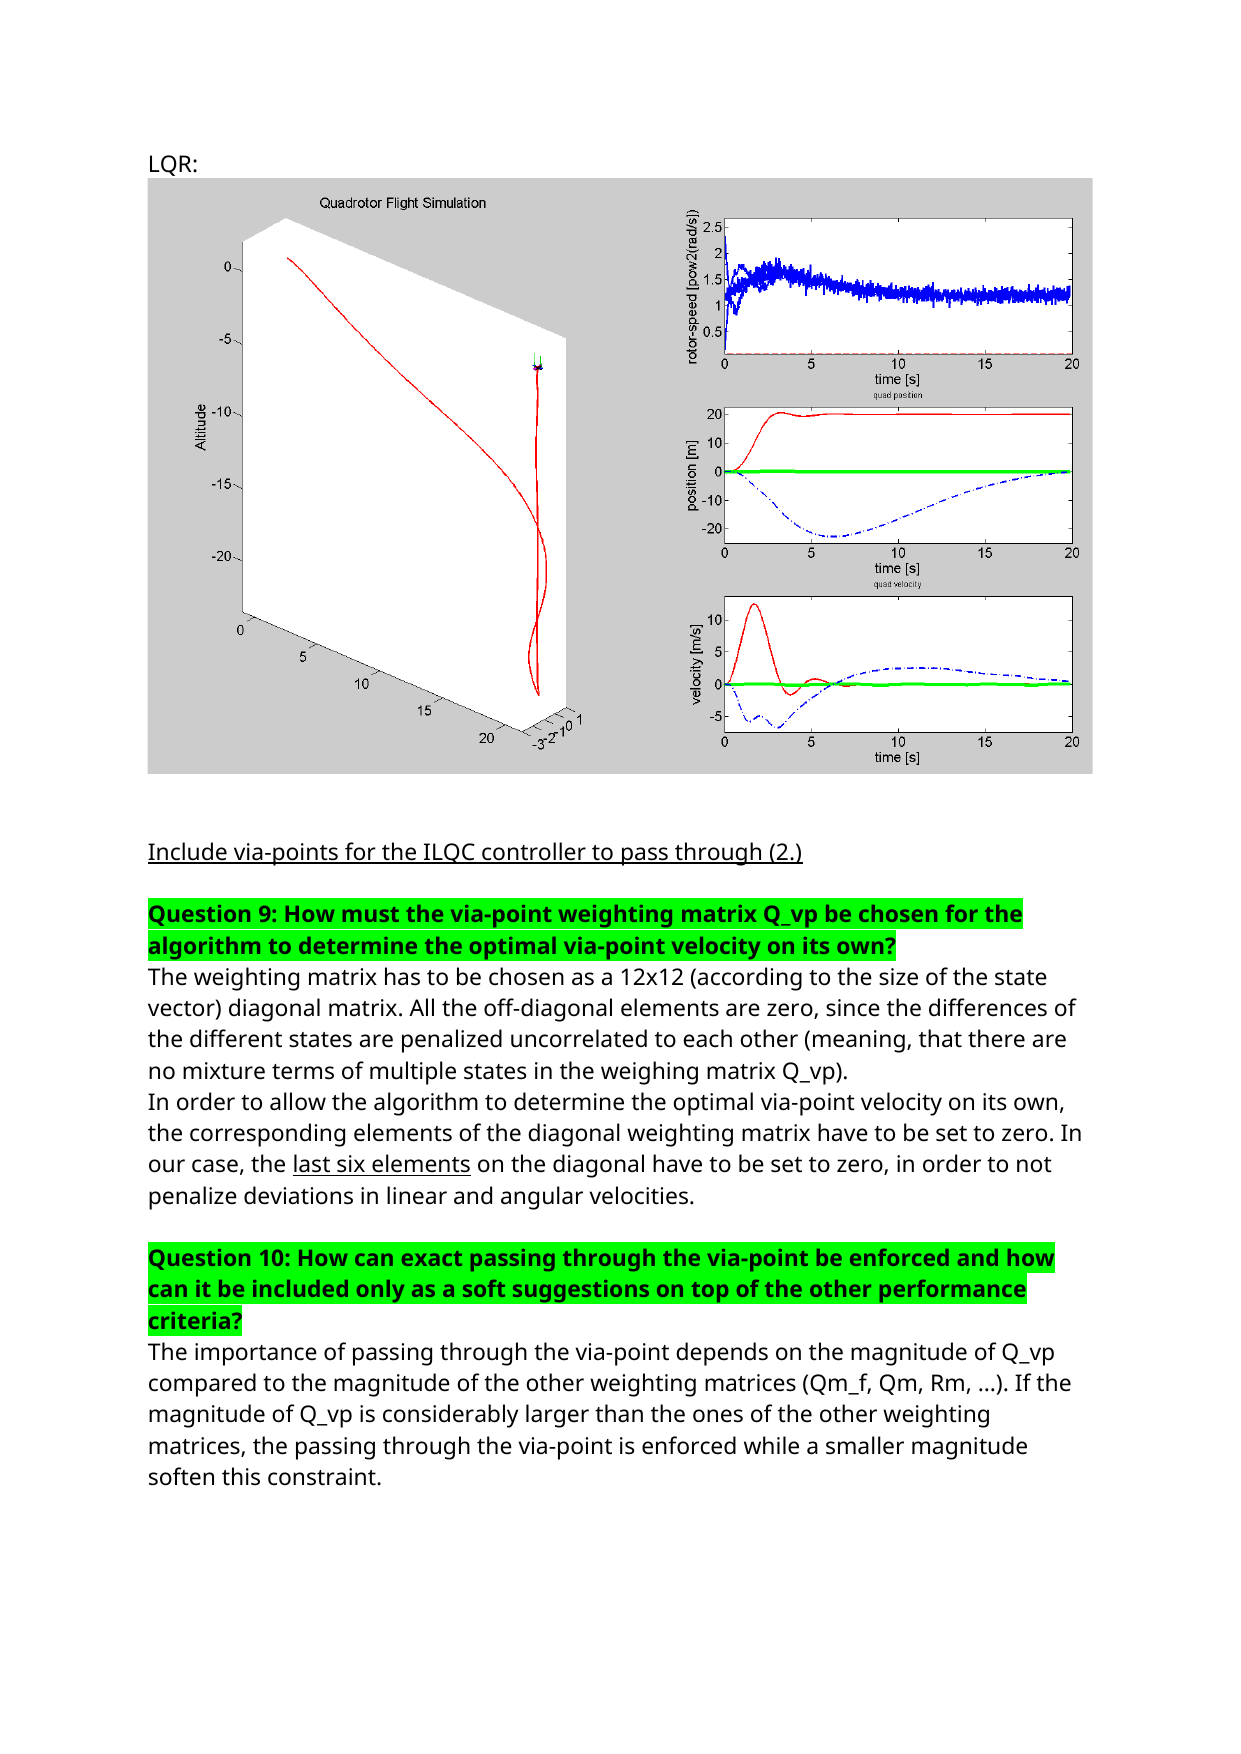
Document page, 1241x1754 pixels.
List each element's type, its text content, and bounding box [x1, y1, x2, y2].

text Question 9: How must the via-point weighting matrix Q_vp be chosen for the algorithm to determine the optimal via-point velocity on its own? [148, 898, 1093, 961]
text Include via-points for the ILQC controller to pass through (2.) [148, 836, 1093, 867]
picture [147, 178, 1093, 774]
text LQR: [148, 148, 1093, 178]
text Question 10: How can exact passing through the via-point be enforced and how can it be included only as a soft suggestions on top of the other performance criteria? [148, 1242, 1093, 1336]
text The weighting matrix has to be chosen as a 12x12 (according to the size of the state vector) diagonal matrix. All the off-diagonal elements are zero, since the differences of the different states are penalized uncorrelated to each other (meaning, that there are no mixture terms of multiple states in the weighing matrix Q_vp). [148, 961, 1093, 1086]
text In order to allow the algorithm to determine the optimal via-point velocity on its own, the corresponding elements of the diagonal weighting matrix have to be set to zero. In our case, the last six elements on the diagonal have to be set to zero, in order to not penalize deviations in linear and angular velocities. [148, 1086, 1093, 1211]
text The importance of passing through the via-point depends on the magnitude of Q_vp compared to the magnitude of the other weighting matrices (Qm_f, Qm, Rm, …). If the magnitude of Q_vp is considerably larger than the ones of the other weighting matrices, the passing through the via-point is enforced while a smaller magnitude soften this constraint. [148, 1336, 1093, 1492]
